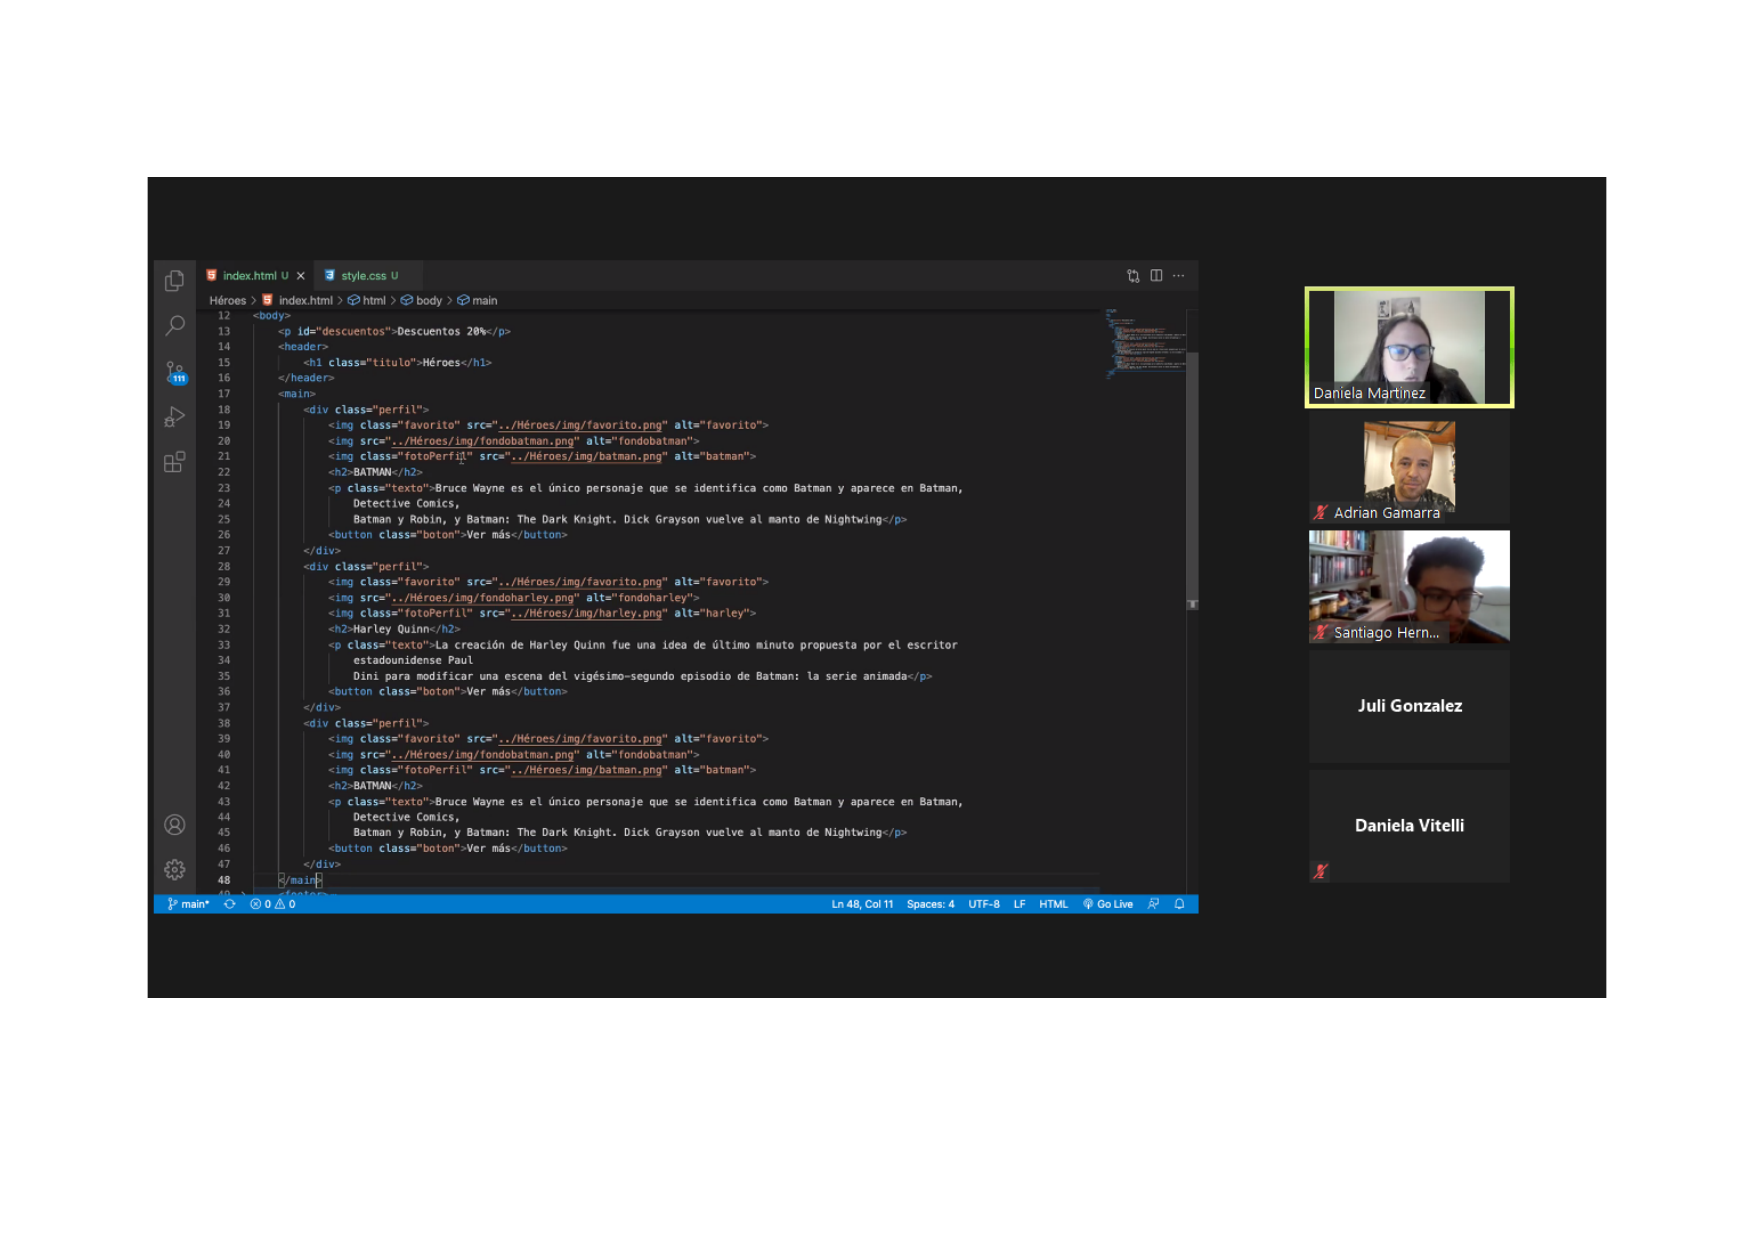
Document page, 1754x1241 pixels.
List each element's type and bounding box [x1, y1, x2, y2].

picture [147, 177, 1607, 998]
